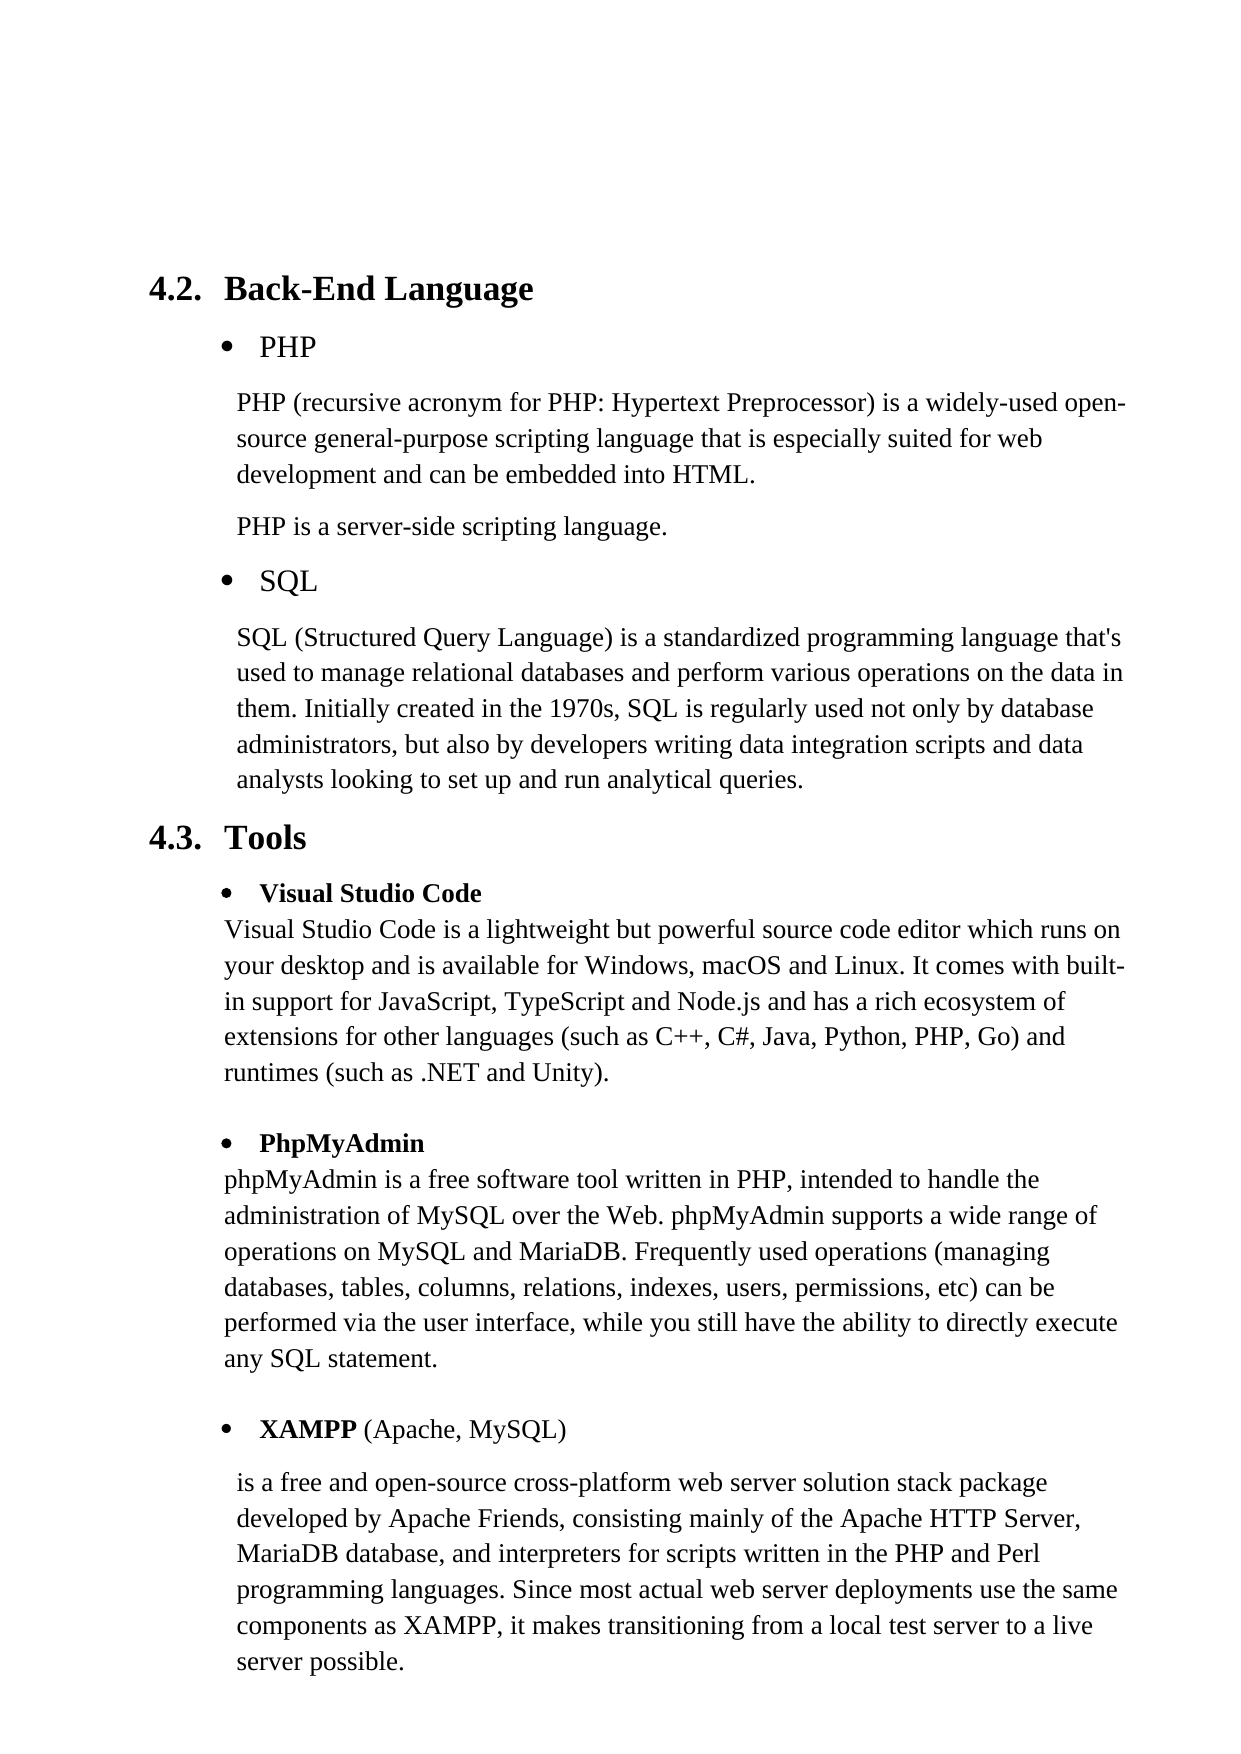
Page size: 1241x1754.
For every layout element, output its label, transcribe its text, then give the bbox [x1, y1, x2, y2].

list phpMyAdmin is a free software tool written in PHP, intended to handle the administration of MySQL over the Web. phpMyAdmin supports a wide range of operations on MySQL and MariaDB. Frequently used operations (managing databases, tables, columns, relations, indexes, users, permissions, etc) can be performed via the user interface, while you still have the ability to directly execute any SQL statement. [224, 1163, 1137, 1373]
list Tools [149, 816, 1137, 857]
text is a free and open-source cross-platform web server solution stack package developed by Apache Friends, consisting mainly of the Apache HTTP Server, MariaDB database, and interpreters for scripts written in the PHP and Perl programming languages. Since most actual web server deployments use the same components as XAMPP, it makes transitioning from a local test server to a live server possible. [236, 1466, 1137, 1676]
list XAMPP (Apache, MySQL) [222, 1413, 1137, 1445]
list SQL [222, 563, 1137, 599]
list PHP [222, 328, 1137, 364]
list PhpMyAdmin [222, 1127, 1137, 1159]
list Back-End Language [149, 267, 1137, 308]
text PHP is a server-side scripting language. [236, 510, 1137, 541]
list Visual Studio Code is a lightweight but powerful source code editor which runs on your desktop and is available for Windows, macOS and Linux. It comes with built-in support for JavaScript, TypeScript and Node.js and has a rich ecosystem of extensions for other languages (such as C++, C#, Java, Python, PHP, Go) and runtimes (such as .NET and Unity). [224, 913, 1137, 1087]
text SQL (Structured Query Language) is a standardized programming language that's used to manage relational databases and perform various operations on the data in them. Initially created in the 1970s, SQL is regularly used not only by database administrators, but also by developers writing data integration scripts and data analysts looking to set up and run analytical queries. [236, 621, 1137, 795]
list Visual Studio Code [222, 877, 1137, 908]
text PHP (recursive acronym for PHP: Hypertext Preprocessor) is a widely-used open-source general-purpose scripting language that is especially suited for web development and can be embedded into HTML. [236, 386, 1137, 489]
